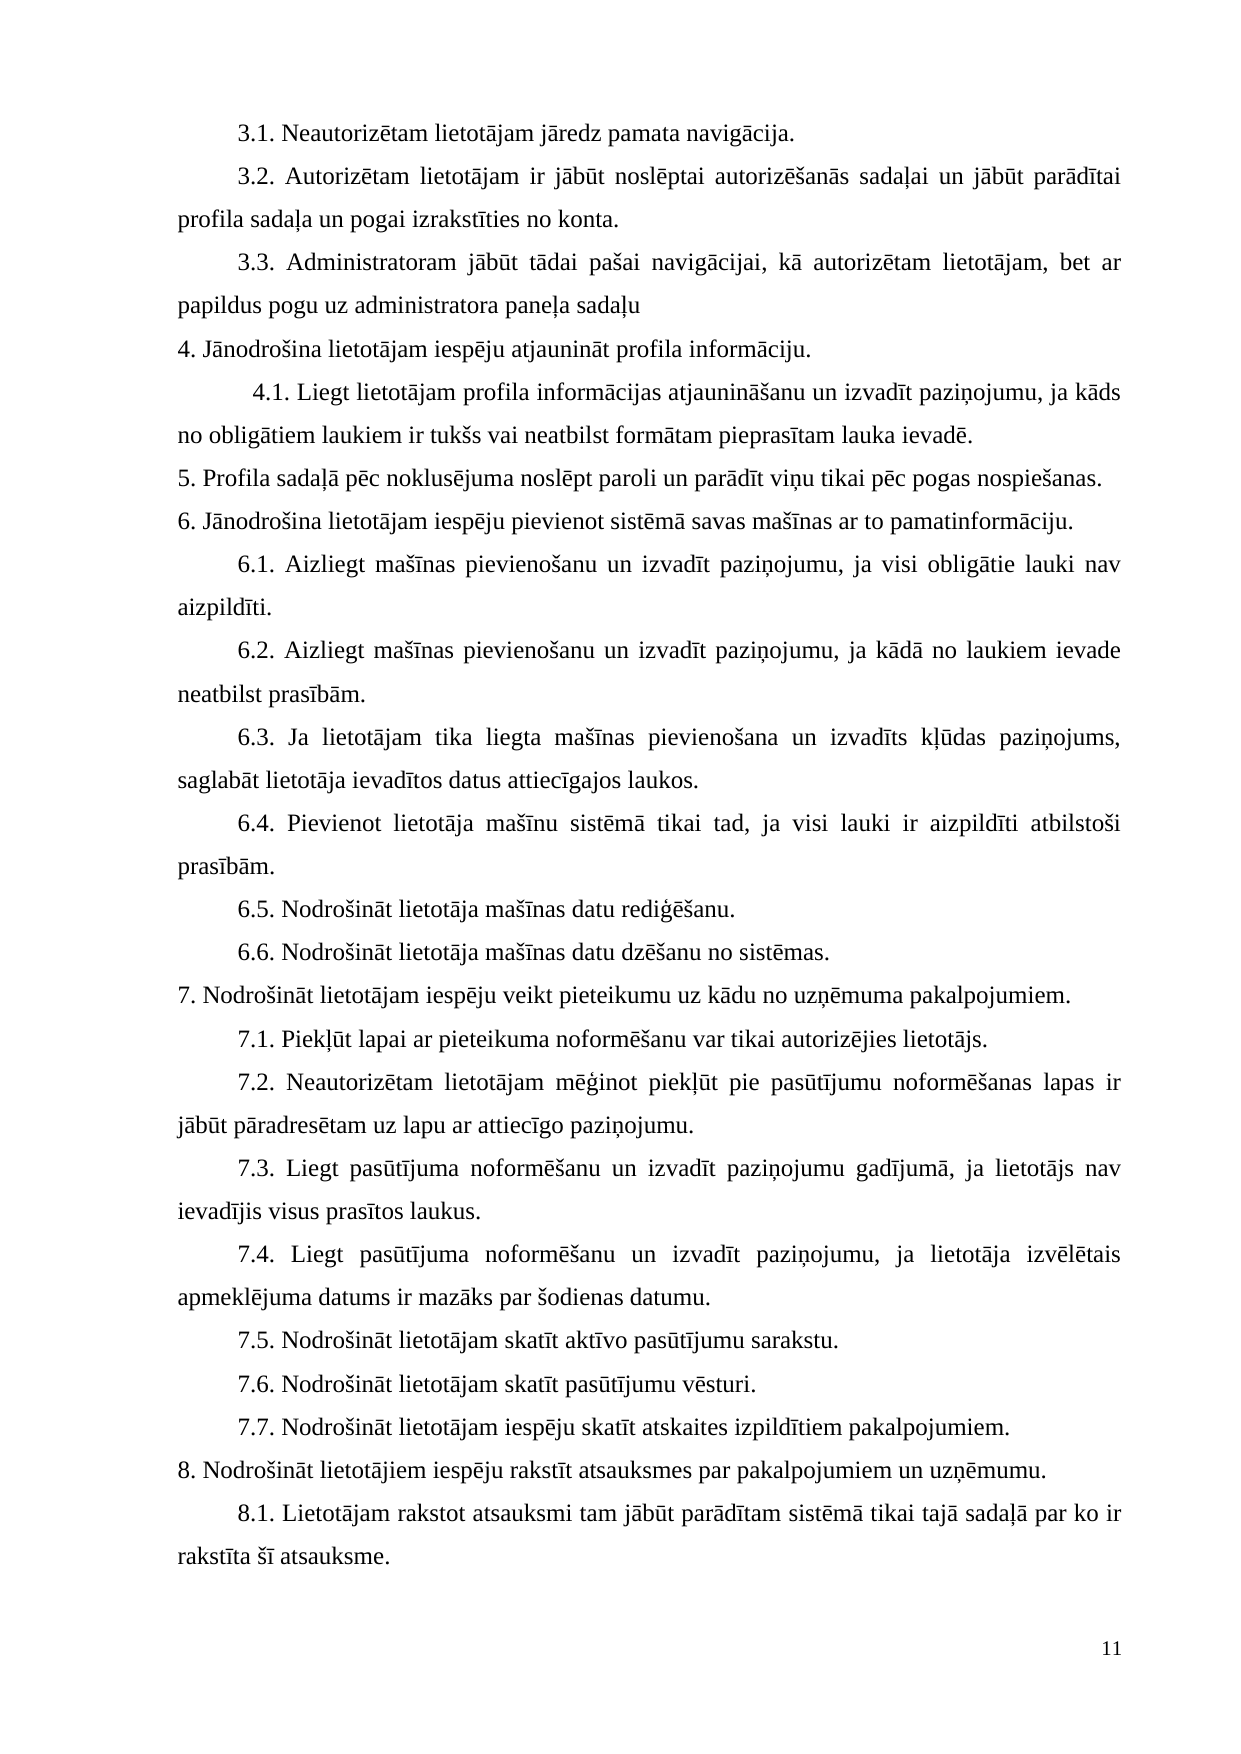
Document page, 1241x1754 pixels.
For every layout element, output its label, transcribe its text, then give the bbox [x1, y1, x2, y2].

text 6.4. Pievienot lietotāja mašīnu sistēmā tikai tad, ja visi lauki ir aizpildīti atbilstoši prasībām. [177, 808, 1122, 880]
text 7.3. Liegt pasūtījuma noformēšanu un izvadīt paziņojumu gadījumā, ja lietotājs nav ievadījis visus prasītos laukus. [177, 1153, 1122, 1225]
text 6.2. Aizliegt mašīnas pievienošanu un izvadīt paziņojumu, ja kādā no laukiem ievade neatbilst prasībām. [177, 636, 1122, 707]
text 8.1. Lietotājam rakstot atsauksmi tam jābūt parādītam sistēmā tikai tajā sadaļā par ko ir rakstīta šī atsauksme. [177, 1498, 1122, 1570]
text 7.5. Nodrošināt lietotājam skatīt aktīvo pasūtījumu sarakstu. [177, 1326, 1122, 1354]
text 4.1. Liegt lietotājam profila informācijas atjaunināšanu un izvadīt paziņojumu, ja kāds no obligātiem laukiem ir tukšs vai neatbilst formātam pieprasītam lauka ievadē. [177, 377, 1122, 449]
text 7.2. Neautorizētam lietotājam mēģinot piekļūt pie pasūtījumu noformēšanas lapas ir jābūt pāradresētam uz lapu ar attiecīgo paziņojumu. [177, 1067, 1122, 1139]
text 3.2. Autorizētam lietotājam ir jābūt noslēptai autorizēšanās sadaļai un jābūt parādītai profila sadaļa un pogai izrakstīties no konta. [177, 161, 1122, 233]
text 6.6. Nodrošināt lietotāja mašīnas datu dzēšanu no sistēmas. [177, 937, 1122, 966]
text 6.3. Ja lietotājam tika liegta mašīnas pievienošana un izvadīts kļūdas paziņojums, saglabāt lietotāja ievadītos datus attiecīgajos laukos. [177, 722, 1122, 794]
text 3.3. Administratoram jābūt tādai pašai navigācijai, kā autorizētam lietotājam, bet ar papildus pogu uz administratora paneļa sadaļu [177, 247, 1122, 319]
text 7.6. Nodrošināt lietotājam skatīt pasūtījumu vēsturi. [177, 1369, 1122, 1397]
text 7.1. Piekļūt lapai ar pieteikuma noformēšanu var tikai autorizējies lietotājs. [177, 1024, 1122, 1052]
text 8. Nodrošināt lietotājiem iespēju rakstīt atsauksmes par pakalpojumiem un uzņēmumu. [177, 1455, 1122, 1484]
text 5. Profila sadaļā pēc noklusējuma noslēpt paroli un parādīt viņu tikai pēc pogas nospiešanas. [177, 463, 1122, 492]
text 6.5. Nodrošināt lietotāja mašīnas datu rediģēšanu. [177, 894, 1122, 923]
text 7. Nodrošināt lietotājam iespēju veikt pieteikumu uz kādu no uzņēmuma pakalpojumiem. [177, 981, 1122, 1009]
text 3.1. Neautorizētam lietotājam jāredz pamata navigācija. [177, 118, 1122, 147]
text 7.4. Liegt pasūtījuma noformēšanu un izvadīt paziņojumu, ja lietotāja izvēlētais apmeklējuma datums ir mazāks par šodienas datumu. [177, 1239, 1122, 1311]
text 6.1. Aizliegt mašīnas pievienošanu un izvadīt paziņojumu, ja visi obligātie lauki nav aizpildīti. [177, 549, 1122, 621]
text 4. Jānodrošina lietotājam iespēju atjaunināt profila informāciju. [177, 334, 1122, 362]
text 7.7. Nodrošināt lietotājam iespēju skatīt atskaites izpildītiem pakalpojumiem. [177, 1412, 1122, 1441]
text 6. Jānodrošina lietotājam iespēju pievienot sistēmā savas mašīnas ar to pamatinformāciju. [177, 506, 1122, 535]
